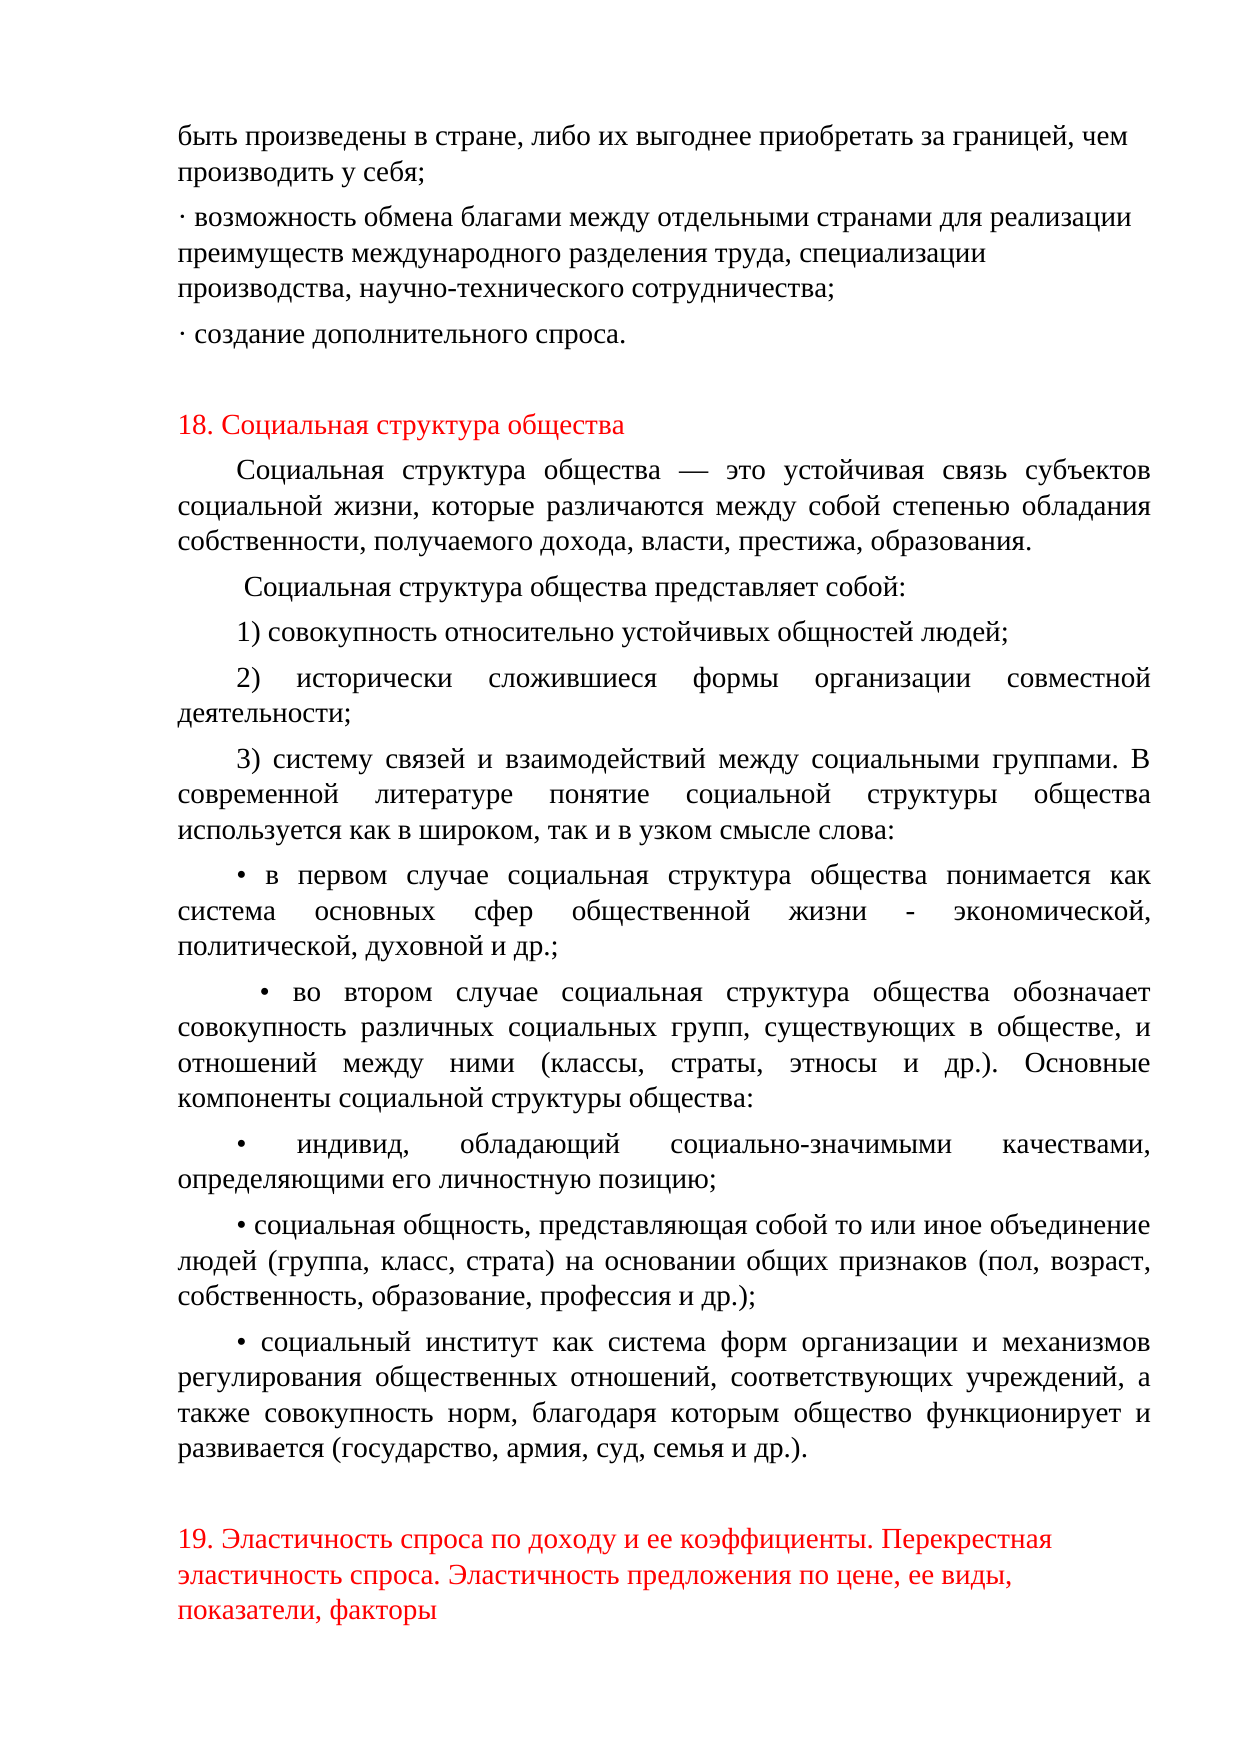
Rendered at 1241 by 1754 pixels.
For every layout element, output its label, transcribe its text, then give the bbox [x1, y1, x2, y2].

text · возможность обмена благами между отдельными странами для реализации преимуществ международного разделения труда, специализации производства, научно-технического сотрудничества; [177, 199, 1152, 304]
text • во втором случае социальная структура общества обозначает совокупность различных социальных групп, существующих в обществе, и отношений между ними (классы, страты, этносы и др.). Основные компоненты социальной структуры общества: [177, 974, 1152, 1114]
text • в первом случае социальная структура общества понимается как система основных сфер общественной жизни - экономической, политической, духовной и др.; [177, 857, 1152, 962]
text • социальный институт как система форм организации и механизмов регулирования общественных отношений, соответствующих учреждений, а также совокупность норм, благодаря которым общество функционирует и развивается (государство, армия, суд, семья и др.). [177, 1324, 1152, 1464]
text • социальная общность, представляющая собой то или иное объединение людей (группа, класс, страта) на основании общих признаков (пол, возраст, собственность, образование, профессия и др.); [177, 1207, 1152, 1312]
text 1) совокупность относительно устойчивых общностей людей; [177, 614, 1152, 648]
text • индивид, обладающий социально-значимыми качествами, определяющими его личностную позицию; [177, 1126, 1152, 1195]
text 18. Социальная структура общества [177, 407, 1152, 440]
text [177, 118, 1152, 187]
text 3) систему связей и взаимодействий между социальными группами. В современной литературе понятие социальной структуры общества используется как в широком, так и в узком смысле слова: [177, 741, 1152, 846]
text Социальная структура общества — это устойчивая связь субъектов социальной жизни, которые различаются между собой степенью обладания собственности, получаемого дохода, власти, престижа, образования. [177, 452, 1152, 557]
text · создание дополнительного спроса. [177, 316, 1152, 349]
text Социальная структура общества представляет собой: [177, 569, 1152, 602]
text 19. Эластичность спроса по доходу и ее коэффициенты. Перекрестная эластичность спроса. Эластичность предложения по цене, ее виды, показатели, факторы [177, 1521, 1152, 1626]
text 2) исторически сложившиеся формы организации совместной деятельности; [177, 660, 1152, 729]
